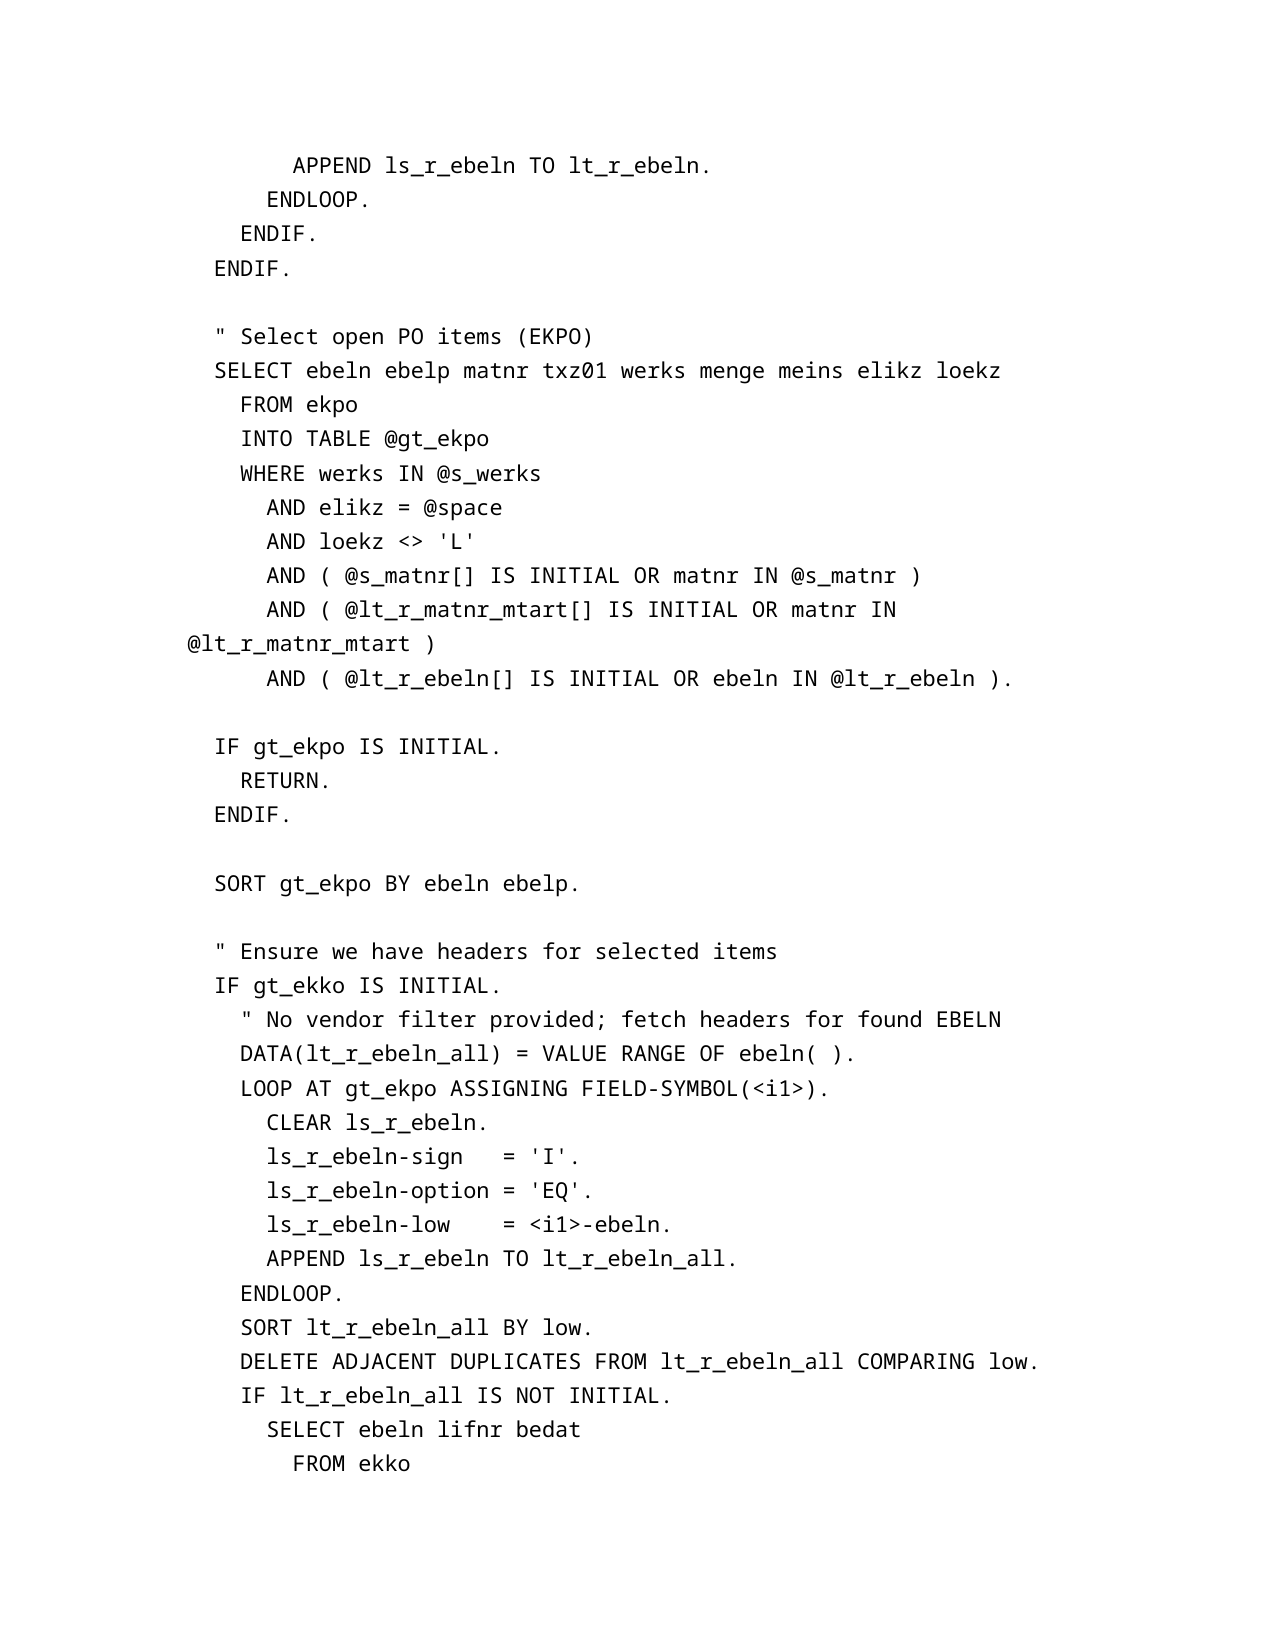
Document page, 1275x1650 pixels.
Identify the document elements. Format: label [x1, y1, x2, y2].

text [187, 150, 1087, 1478]
